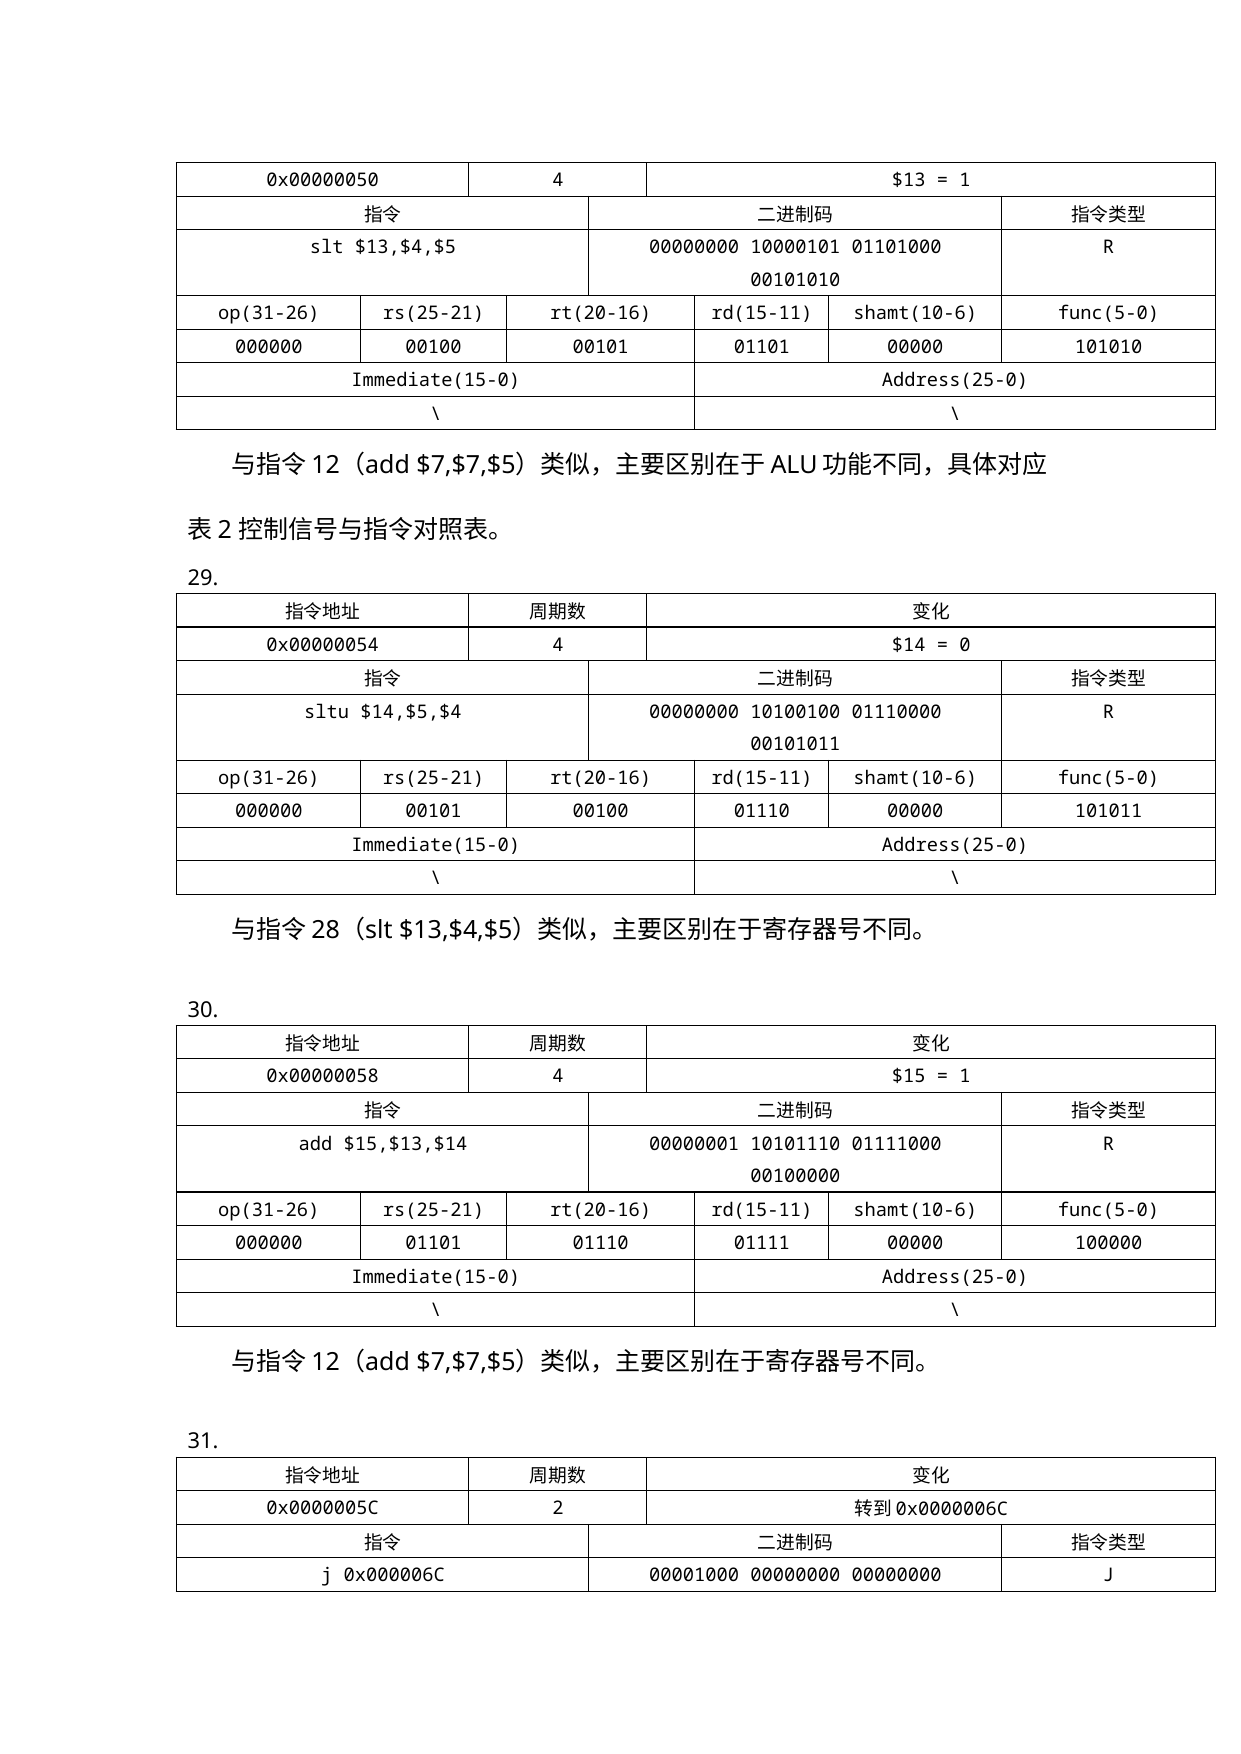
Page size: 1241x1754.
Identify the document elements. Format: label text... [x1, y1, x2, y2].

table_cell 00000000 10100100 01110000 00101011 [589, 695, 1001, 759]
table_cell rd(15-11) [695, 296, 828, 329]
table_cell 指令 [177, 197, 588, 229]
table_cell 101010 [1002, 330, 1215, 362]
table_cell $14 = 0 [647, 628, 1215, 660]
table_header 周期数 [469, 594, 646, 626]
table_cell \ [177, 397, 694, 429]
table_cell 00101 [361, 794, 506, 827]
table_cell j 0x000006C [177, 1558, 588, 1591]
table_cell 2 [469, 1491, 646, 1524]
table_cell 4 [469, 1059, 646, 1092]
table_cell Address(25-0) [695, 1260, 1215, 1292]
table_cell 100000 [1002, 1226, 1215, 1258]
table_header 指令地址 [177, 594, 468, 626]
text 31. [187, 1424, 1053, 1457]
table_cell Address(25-0) [695, 828, 1215, 860]
table_cell 00000000 10000101 01101000 00101010 [589, 230, 1001, 295]
table_cell 转到0x0000006C [647, 1491, 1215, 1524]
table_cell 二进制码 [589, 661, 1001, 693]
table_cell rs(25-21) [361, 761, 506, 793]
table_cell shamt(10-6) [829, 1193, 1001, 1225]
table_cell 000000 [177, 794, 360, 827]
table_cell 00000 [829, 1226, 1001, 1258]
table_cell shamt(10-6) [829, 761, 1001, 793]
table_cell func(5-0) [1002, 761, 1215, 793]
table_cell op(31-26) [177, 296, 360, 329]
table_cell 二进制码 [589, 1525, 1001, 1557]
table_cell func(5-0) [1002, 1193, 1215, 1225]
text 与指令12（add $7,$7,$5）类似，主要区别在于ALU功能不同，具体对应表2 控制信号与指令对照表。 [187, 430, 1053, 560]
table_cell \ [177, 861, 694, 894]
table_cell shamt(10-6) [829, 296, 1001, 329]
table_cell 000000 [177, 1226, 360, 1258]
table_cell $13 = 1 [647, 163, 1215, 196]
table_cell R [1002, 1126, 1215, 1191]
table_cell 00000 [829, 330, 1001, 362]
table_cell 指令类型 [1002, 661, 1215, 693]
table_cell 00100 [507, 794, 694, 827]
text 29. [187, 560, 1053, 593]
text 与指令12（add $7,$7,$5）类似，主要区别在于寄存器号不同。 [187, 1327, 1053, 1392]
table_cell 0x0000005C [177, 1491, 468, 1524]
table_cell rd(15-11) [695, 1193, 828, 1225]
table_cell 01110 [695, 794, 828, 827]
table_cell $15 = 1 [647, 1059, 1215, 1092]
table_cell 01111 [695, 1226, 828, 1258]
table_cell Immediate(15-0) [177, 363, 694, 396]
table_cell slt $13,$4,$5 [177, 230, 588, 295]
table_cell 01101 [361, 1226, 506, 1258]
table_cell 4 [469, 163, 646, 196]
table_cell 0x00000054 [177, 628, 468, 660]
table_cell sltu $14,$5,$4 [177, 695, 588, 759]
table_cell 指令类型 [1002, 1093, 1215, 1125]
table_header 变化 [647, 1026, 1215, 1058]
table_cell 00000001 10101110 01111000 00100000 [589, 1126, 1001, 1191]
table_cell 二进制码 [589, 1093, 1001, 1125]
table_cell add $15,$13,$14 [177, 1126, 588, 1191]
table_cell 00101 [507, 330, 694, 362]
table_cell 4 [469, 628, 646, 660]
table_cell 00100 [361, 330, 506, 362]
table_cell rt(20-16) [507, 761, 694, 793]
table_cell rs(25-21) [361, 296, 506, 329]
table_header 周期数 [469, 1026, 646, 1058]
table_cell 01110 [507, 1226, 694, 1258]
table_cell 指令类型 [1002, 1525, 1215, 1557]
table_cell \ [695, 861, 1215, 894]
table_header 指令地址 [177, 1458, 468, 1490]
table_cell 000000 [177, 330, 360, 362]
table_header 变化 [647, 1458, 1215, 1490]
table_cell 101011 [1002, 794, 1215, 827]
table_cell Immediate(15-0) [177, 1260, 694, 1292]
table_cell J [1002, 1558, 1215, 1591]
table_cell rd(15-11) [695, 761, 828, 793]
table_cell 00000 [829, 794, 1001, 827]
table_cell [589, 1558, 1001, 1591]
table_cell rs(25-21) [361, 1193, 506, 1225]
table_cell 0x00000050 [177, 163, 468, 196]
table_cell R [1002, 695, 1215, 759]
table_cell 二进制码 [589, 197, 1001, 229]
table_header 周期数 [469, 1458, 646, 1490]
table_cell \ [177, 1293, 694, 1326]
table_cell op(31-26) [177, 761, 360, 793]
table_cell rt(20-16) [507, 296, 694, 329]
table_cell \ [695, 397, 1215, 429]
text 30. [187, 992, 1053, 1025]
text 与指令28（slt $13,$4,$5）类似，主要区别在于寄存器号不同。 [187, 895, 1053, 960]
table_header 指令地址 [177, 1026, 468, 1058]
table_cell 01101 [695, 330, 828, 362]
table_cell R [1002, 230, 1215, 295]
table_header 变化 [647, 594, 1215, 626]
table_cell 指令 [177, 661, 588, 693]
table_cell op(31-26) [177, 1193, 360, 1225]
table_cell func(5-0) [1002, 296, 1215, 329]
table_cell 0x00000058 [177, 1059, 468, 1092]
table_cell rt(20-16) [507, 1193, 694, 1225]
table_cell \ [695, 1293, 1215, 1326]
table_cell Address(25-0) [695, 363, 1215, 396]
table_cell Immediate(15-0) [177, 828, 694, 860]
table_cell 指令 [177, 1093, 588, 1125]
table_cell 指令 [177, 1525, 588, 1557]
table_cell 指令类型 [1002, 197, 1215, 229]
